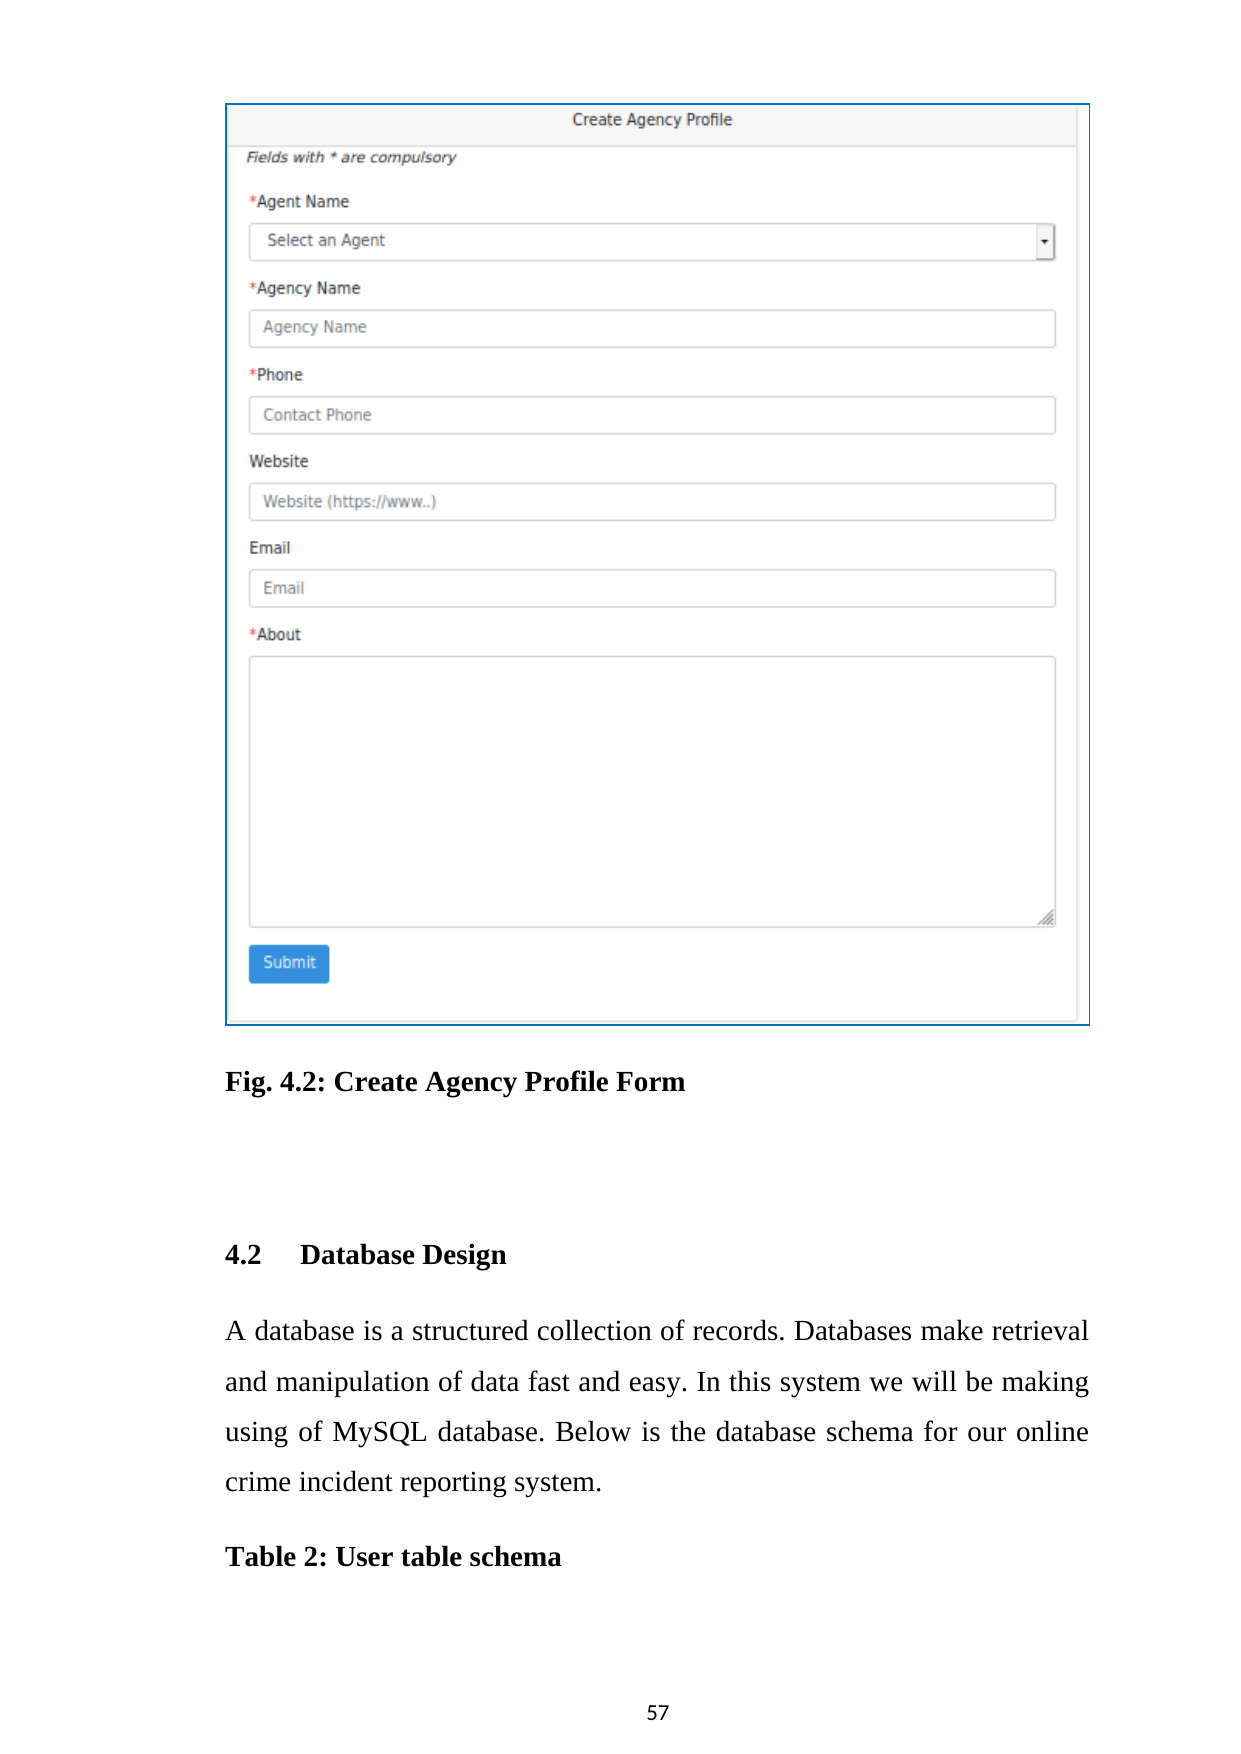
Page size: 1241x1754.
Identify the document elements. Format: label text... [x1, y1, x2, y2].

picture [227, 105, 1089, 1024]
text Table 2: User table schema [225, 1539, 1090, 1573]
subtitle 4.2 Database Design [225, 1237, 1090, 1271]
text A database is a structured collection of records. Databases make retrieval and manipulation of data fast and easy. In this system we will be making using of MySQL database. Below is the database schema for our online crime incident reporting system. [225, 1313, 1090, 1498]
text Fig. 4.2: Create Agency Profile Form [225, 1064, 1090, 1098]
